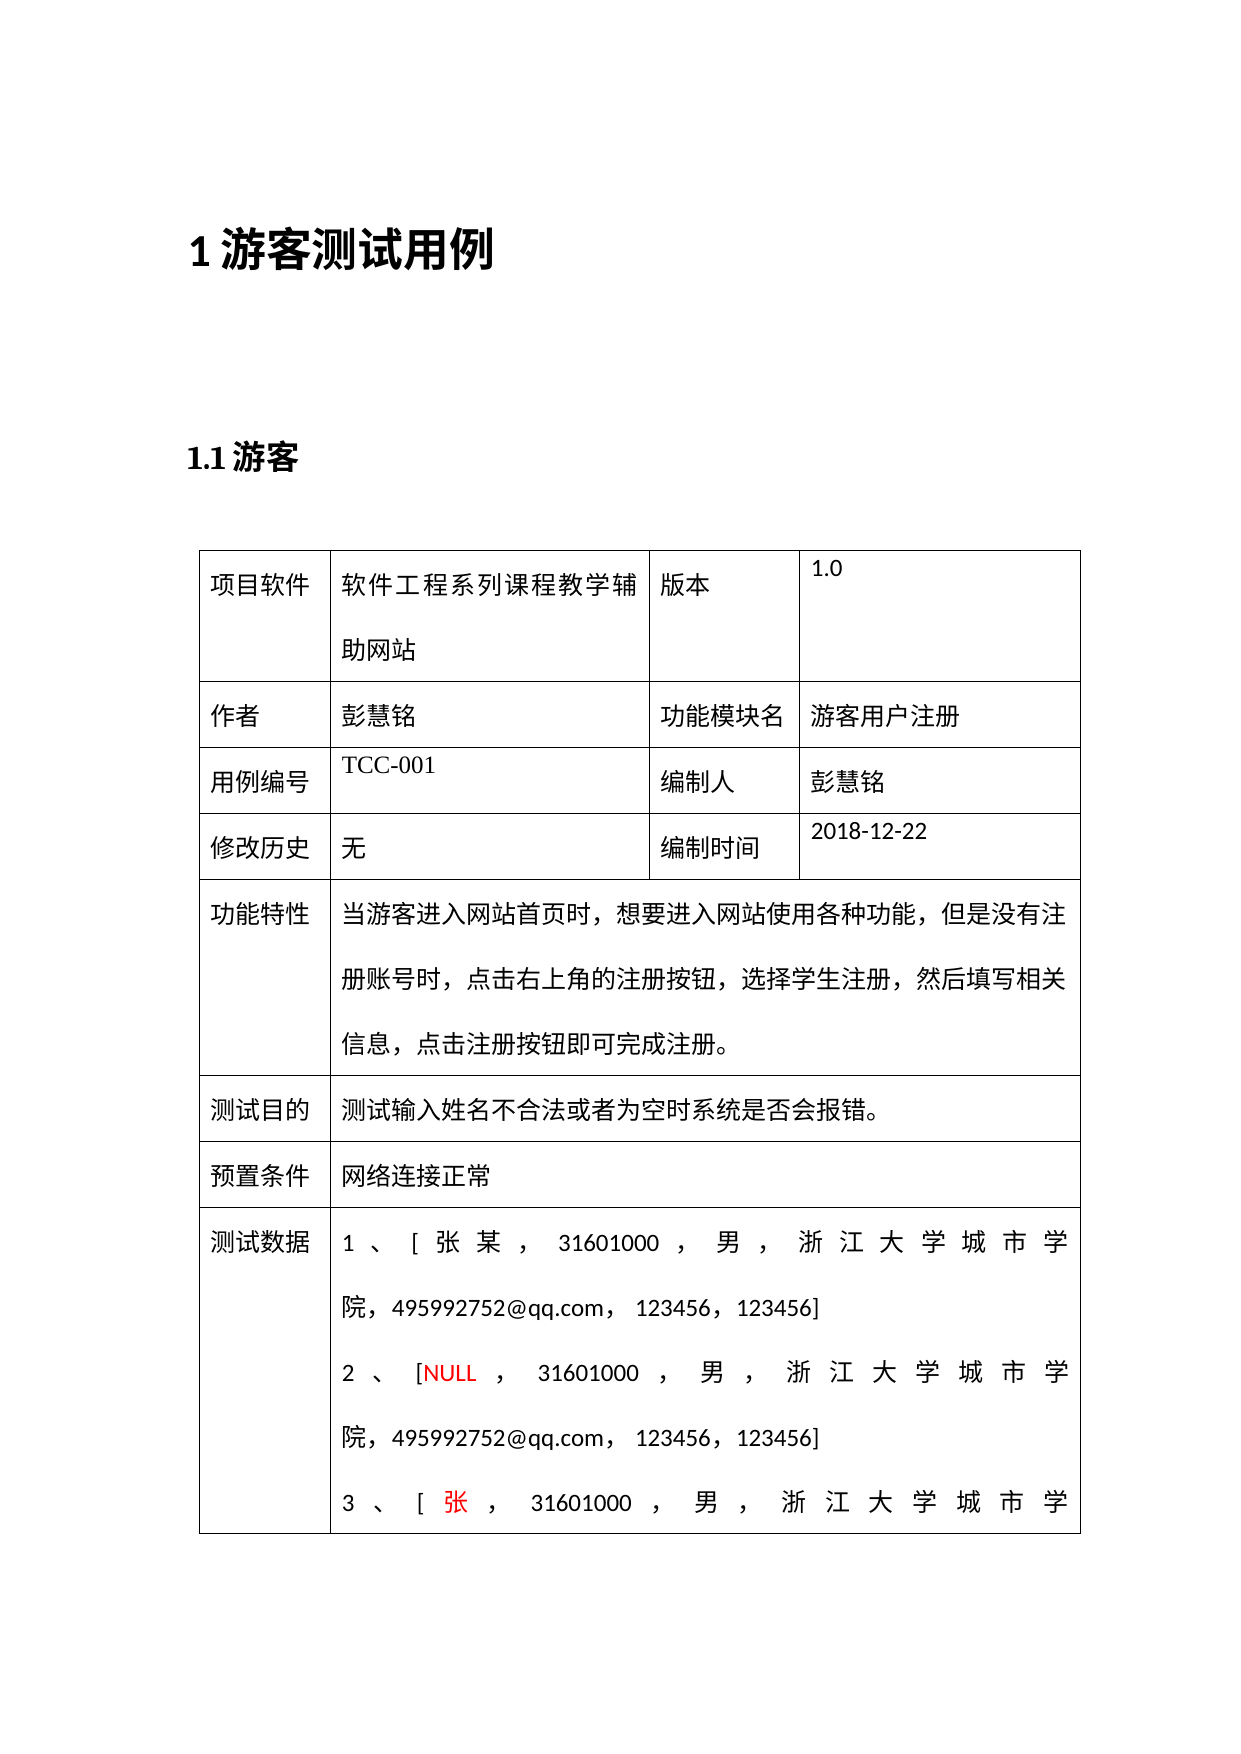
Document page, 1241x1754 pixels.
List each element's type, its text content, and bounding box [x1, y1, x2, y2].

subtitle 1.1游客 [187, 423, 1053, 488]
table_cell 作者 [200, 682, 330, 747]
table_cell 功能模块名 [650, 682, 799, 747]
table_cell 功能特性 [200, 880, 330, 1075]
table_cell 修改历史 [200, 814, 330, 879]
table_cell 用例编号 [200, 748, 330, 813]
table_header 1.0 [800, 551, 1080, 681]
subtitle 1游客测试用例 [187, 197, 1053, 295]
table_cell 2018-12-22 [800, 814, 1080, 879]
table_cell TCC-001 [331, 748, 649, 813]
table_cell 网络连接正常 [331, 1142, 1080, 1207]
table_cell 当游客进入网站首页时，想要进入网站使用各种功能，但是没有注册账号时，点击右上角的注册按钮，选择学生注册，然后填写相关信息，点击注册按钮即可完成注册。 [331, 880, 1080, 1075]
table_cell 测试数据 [200, 1208, 330, 1533]
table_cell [331, 1208, 1080, 1533]
table_cell 彭慧铭 [331, 682, 649, 747]
table_cell 编制人 [650, 748, 799, 813]
table_cell 无 [331, 814, 649, 879]
table_cell 测试输入姓名不合法或者为空时系统是否会报错。 [331, 1076, 1080, 1141]
table_cell 游客用户注册 [800, 682, 1080, 747]
table_header 项目软件 [200, 551, 330, 681]
table_header 软件工程系列课程教学辅助网站 [331, 551, 649, 681]
table_cell 预置条件 [200, 1142, 330, 1207]
table_header 版本 [650, 551, 799, 681]
table_cell 测试目的 [200, 1076, 330, 1141]
table_cell 彭慧铭 [800, 748, 1080, 813]
table_cell 编制时间 [650, 814, 799, 879]
